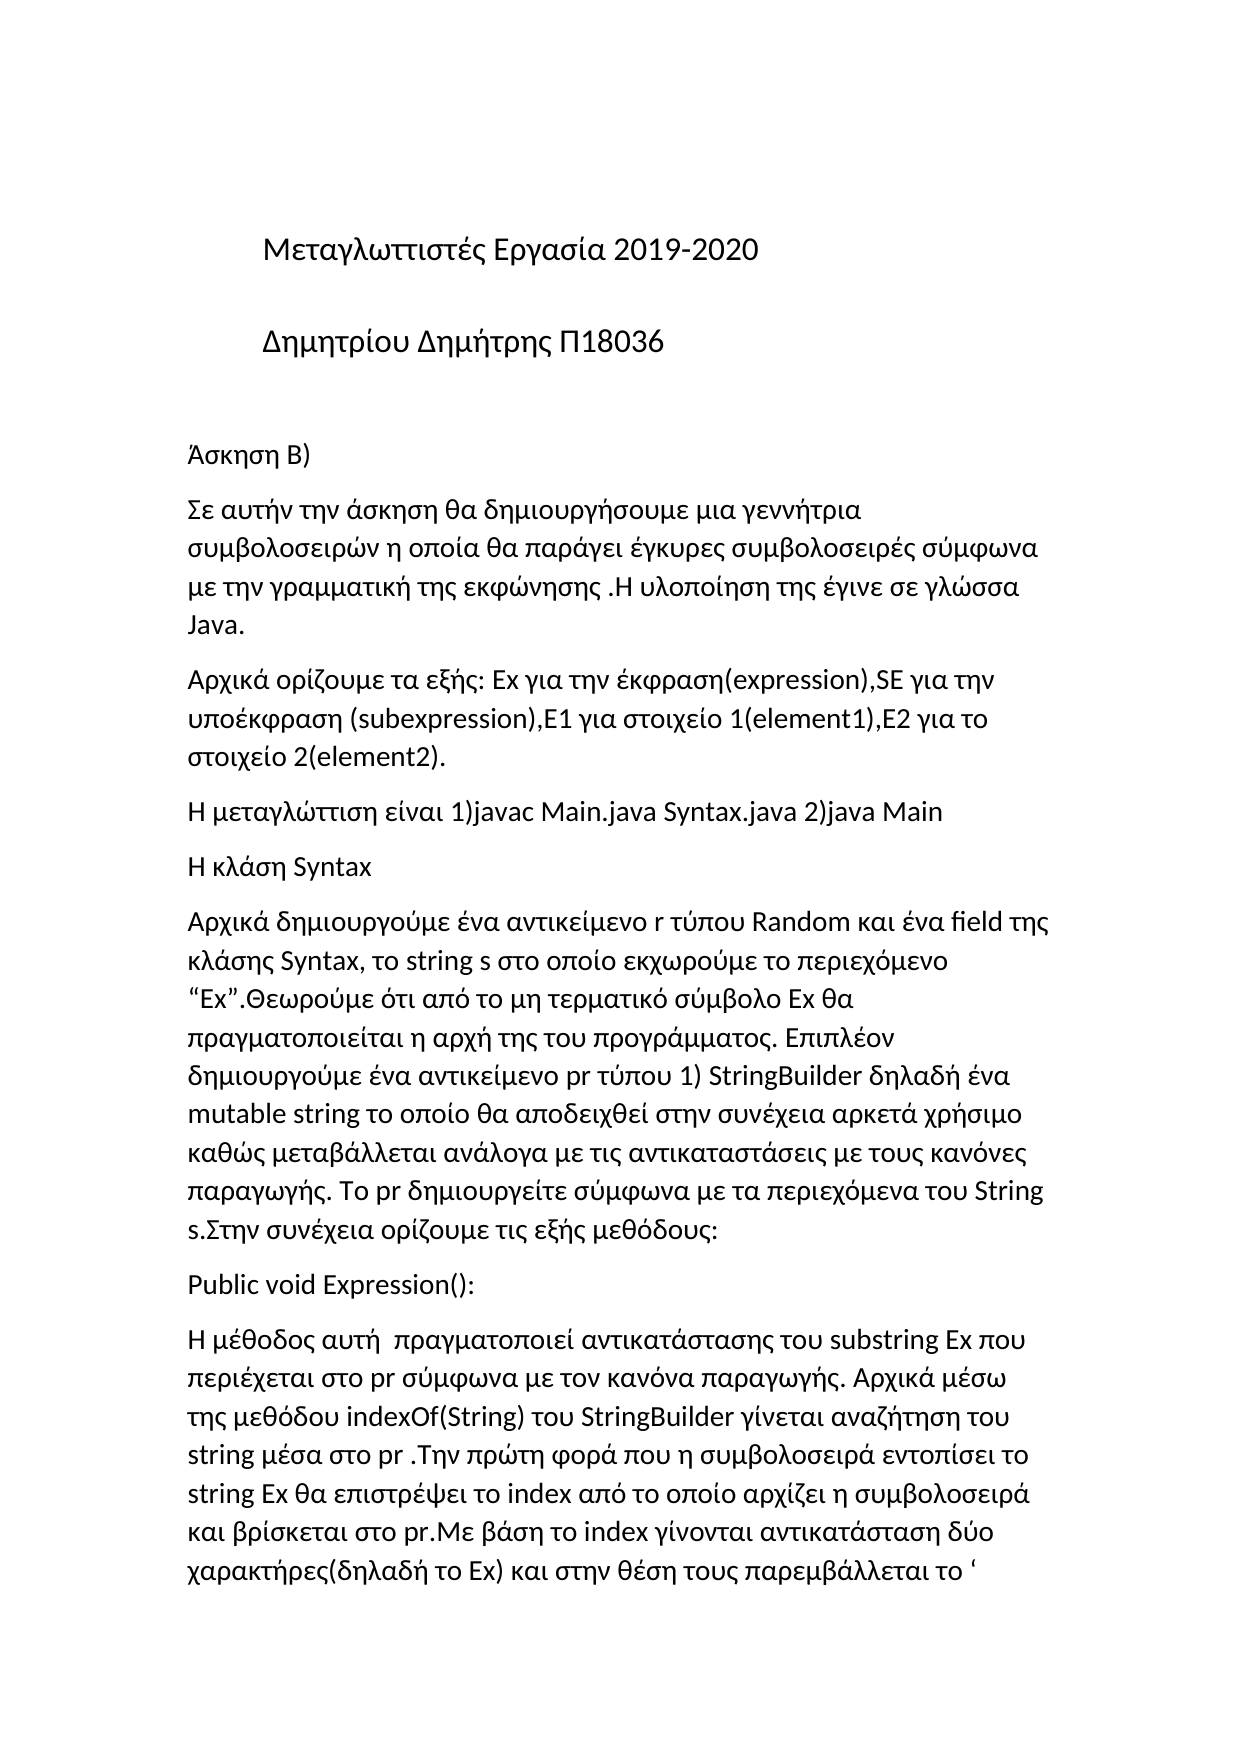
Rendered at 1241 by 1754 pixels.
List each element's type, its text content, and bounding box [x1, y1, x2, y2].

text Η μεταγλώττιση είναι 1)javac Main.java Syntax.java 2)java Main [187, 793, 1053, 829]
text Public void Expression(): [187, 1266, 1053, 1302]
text Μεταγλωττιστές Εργασία 2019-2020 [187, 197, 1053, 269]
text Σε αυτήν την άσκηση θα δημιουργήσουμε μια γεννήτρια συμβολοσειρών η οποία θα παράγει έγκυρες συμβολοσειρές σύμφωνα με την γραμματική της εκφώνησης .Η υλοποίηση της έγινε σε γλώσσα Java. [187, 491, 1053, 642]
text Δημητρίου Δημήτρης Π18036 [187, 289, 1053, 361]
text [187, 1321, 1053, 1587]
text Άσκηση Β) [187, 436, 1053, 471]
text Η κλάση Syntax [187, 848, 1053, 884]
text Αρχικά ορίζουμε τα εξής: Ex για την έκφραση(expression),SE για την υποέκφραση (subexpression),E1 για στοιχείο 1(element1),E2 για το στοιχείο 2(element2). [187, 661, 1053, 774]
text Αρχικά δημιουργούμε ένα αντικείμενο r τύπου Random και ένα field της κλάσης Syntax, το string s στο οποίο εκχωρούμε το περιεχόμενο “Ex”.Θεωρούμε ότι από το μη τερματικό σύμβολο Ex θα πραγματοποιείται η αρχή της του προγράμματος. Επιπλέον δημιουργούμε ένα αντικείμενο pr τύπου 1) StringBuilder δηλαδή ένα mutable string το οποίο θα αποδειχθεί στην συνέχεια αρκετά χρήσιμο καθώς μεταβάλλεται ανάλογα με τις αντικαταστάσεις με τους κανόνες παραγωγής. Το pr δημιουργείτε σύμφωνα με τα περιεχόμενα του String s.Στην συνέχεια ορίζουμε τις εξής μεθόδους: [187, 903, 1053, 1247]
